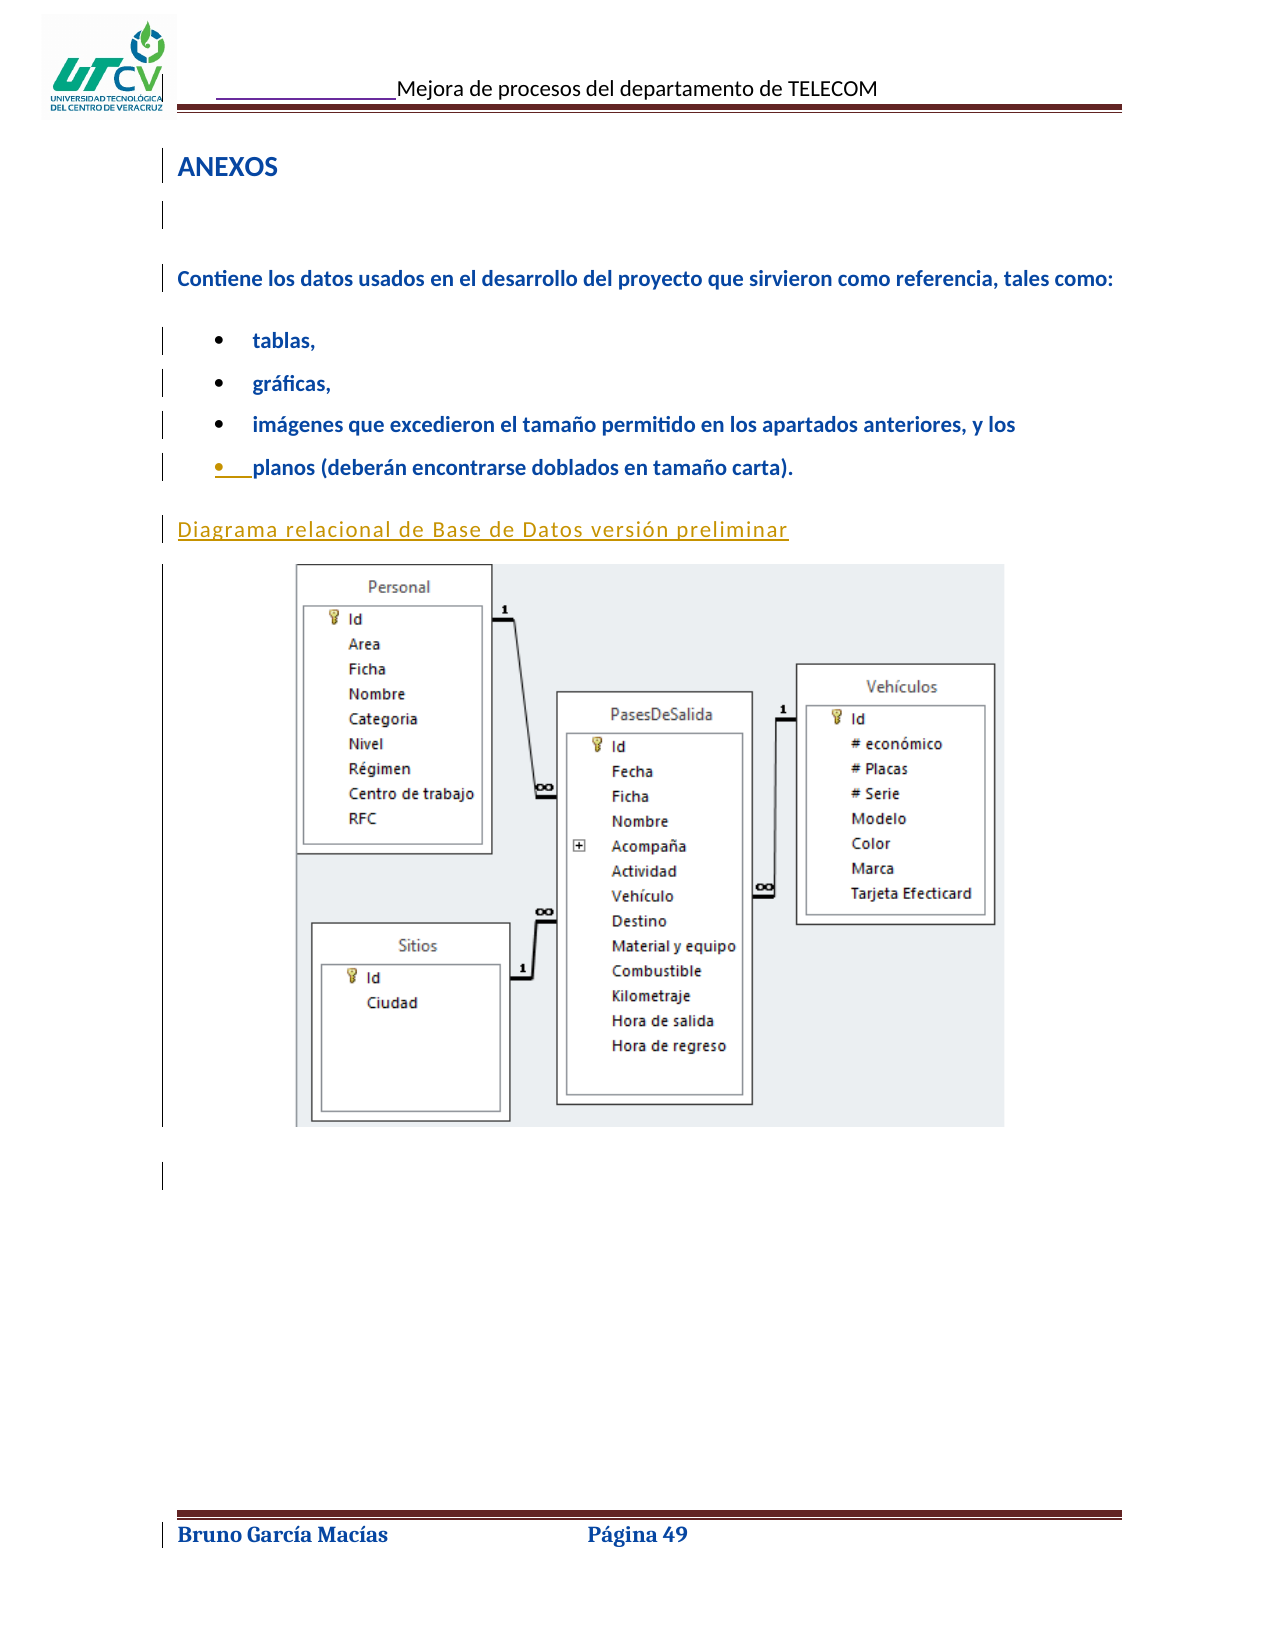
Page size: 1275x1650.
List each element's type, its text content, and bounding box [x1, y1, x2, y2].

text Contiene los datos usados en el desarrollo del proyecto que sirvieron como referencia, tales como: [177, 264, 1122, 292]
list gráficas, [215, 369, 1122, 397]
picture [294, 564, 1005, 1127]
list planos (deberán encontrarse doblados en tamaño carta). [215, 453, 1122, 481]
list tablas, [215, 327, 1122, 355]
list imágenes que excedieron el tamaño permitido en los apartados anteriores, y los [215, 411, 1122, 439]
text ANEXOS [177, 148, 1122, 183]
picture [41, 14, 178, 120]
